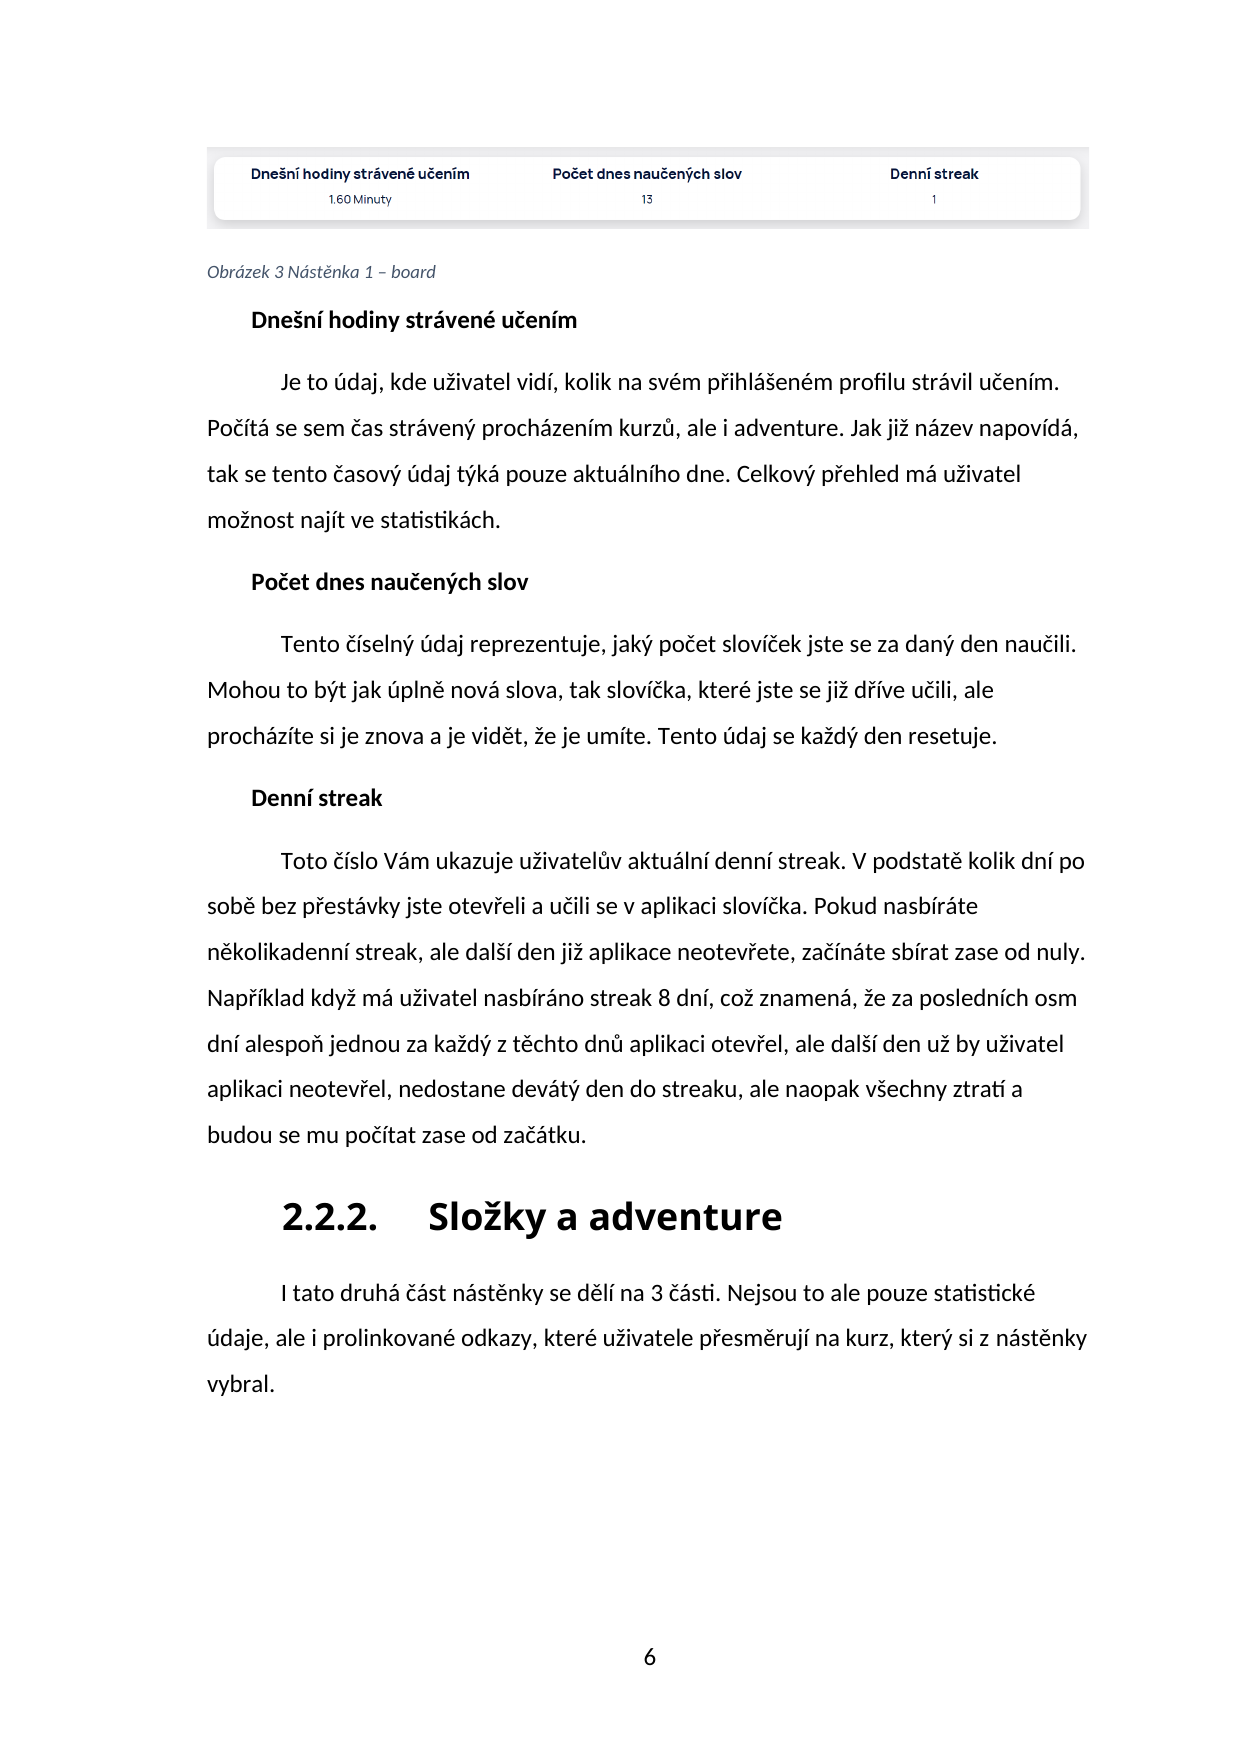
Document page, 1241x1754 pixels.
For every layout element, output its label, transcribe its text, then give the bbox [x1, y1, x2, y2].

text Počet dnes naučených slov [207, 566, 1092, 597]
text Toto číslo Vám ukazuje uživatelův aktuální denní streak. V podstatě kolik dní po sobě bez přestávky jste otevřeli a učili se v aplikaci slovíčka. Pokud nasbíráte několikadenní streak, ale další den již aplikace neotevřete, začínáte sbírat zase od nuly. Například když má uživatel nasbíráno streak 8 dní, což znamená, že za posledních osm dní alespoň jednou za každý z těchto dnů aplikaci otevřel, ale další den už by uživatel aplikaci neotevřel, nedostane devátý den do streaku, ale naopak všechny ztratí a budou se mu počítat zase od začátku. [207, 845, 1092, 1150]
text Je to údaj, kde uživatel vidí, kolik na svém přihlášeném profilu strávil učením. Počítá se sem čas strávený procházením kurzů, ale i adventure. Jak již název napovídá, tak se tento časový údaj týká pouze aktuálního dne. Celkový přehled má uživatel možnost najít ve statistikách. [207, 367, 1092, 534]
text Dnešní hodiny strávené učením [207, 304, 1092, 335]
text I tato druhá část nástěnky se dělí na 3 části. Nejsou to ale pouze statistické údaje, ale i prolinkované odkazy, které uživatele přesměrují na kurz, který si z nástěnky vybral. [207, 1277, 1092, 1399]
text Tento číselný údaj reprezentuje, jaký počet slovíček jste se za daný den naučili. Mohou to být jak úplně nová slova, tak slovíčka, které jste se již dříve učili, ale procházíte si je znova a je vidět, že je umíte. Tento údaj se každý den resetuje. [207, 628, 1092, 751]
text Složky a adventure [282, 1190, 1092, 1241]
picture [206, 147, 1090, 229]
text Denní streak [207, 782, 1092, 813]
